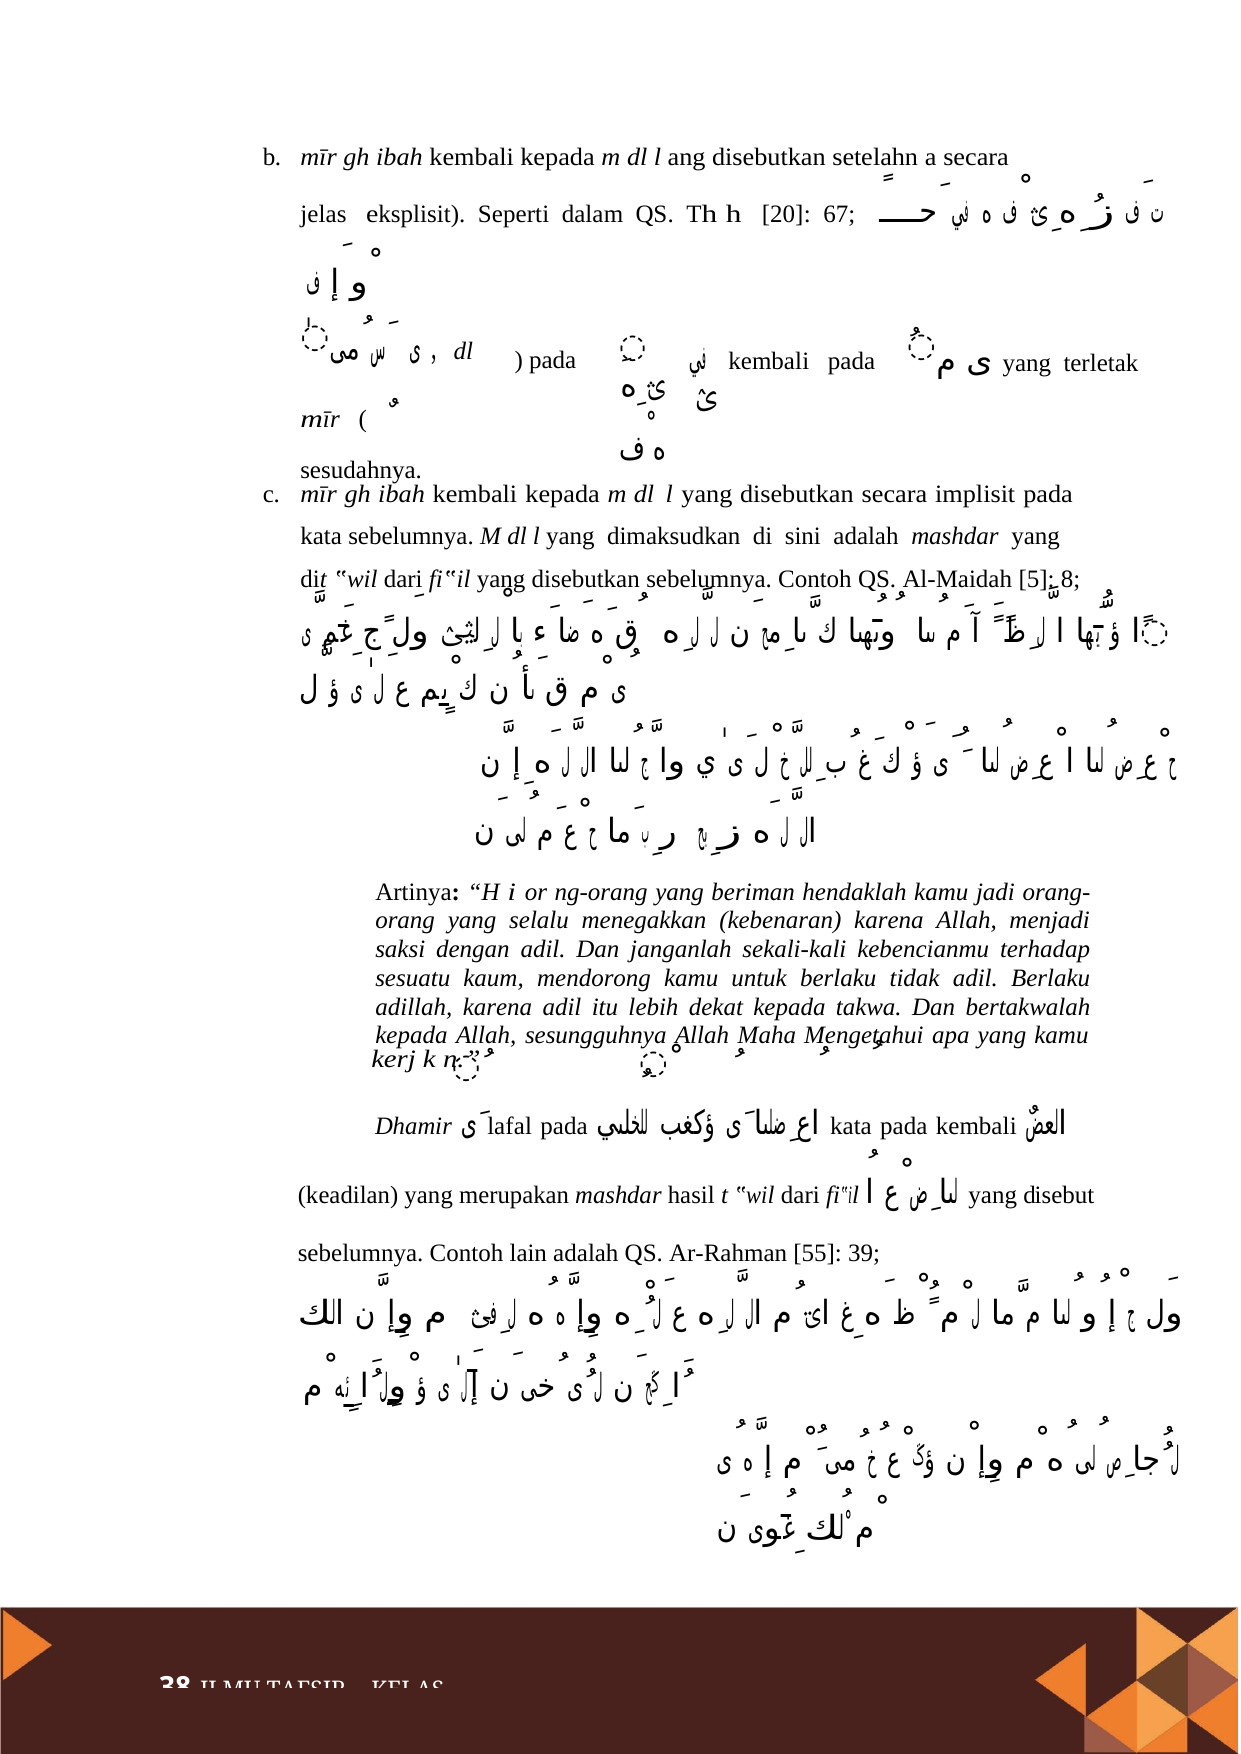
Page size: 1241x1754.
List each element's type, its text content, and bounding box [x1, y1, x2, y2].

subtitle ِؿ ِه ه ْف [619, 321, 666, 467]
text ) pada [514, 345, 586, 373]
text ُى م yang terletak [907, 326, 1184, 379]
text jelas eksplisit). Seperti dalam QS. Th h [20]: 67; ًت َف زُ ِه ِؿ ْف ه في َحـ ْو َإ ف [300, 170, 1184, 301]
text (keadilan) yang merupakan mashdar hasil t ‟wil dari fi‟il ُلىا ِض ْع ا yang disebut sebelumnya. Contoh lain adalah QS. Ar-Rahman [55]: 39; [298, 1148, 1184, 1267]
list mīr gh ibah kembali kepada m dl l ang disebutkan setelahn a secara [263, 148, 1184, 170]
text في kembali pada ؽ [688, 338, 891, 416]
subtitle ًا ؤ ُّيَها ا َّل ِظً ًَ آ َم ُىىا ُوىُهىا ك َّىا ِمح َن ل َّل ِه ُق َه َضا َء با ْل ِلؿؽ وَل ًج ِغَم َّى ُى ْم ق َىأ ُن ك ْىٍم ع َل ٰى ؤ َّل [296, 593, 1184, 714]
text ْ ُ ُ ُ ُ [639, 1060, 1184, 1098]
text ح ْع ِض ُلىا ا ْع ِض ُلىا َُ َى َؤ ْك َغ ُب ِلل َّخ ْل َى ٰي وا َّج ُلىا ال َّل َه ِإ َّن ال َّل َه ز ِبح ر ِب َما ح ْع َم ُلى َن [468, 714, 1184, 859]
text العضٌ kata pada kembali اع ِضلىا َى ؤكغب للخلىي lafal pada َى Dhamir [375, 1098, 1184, 1143]
text kerj k n.” [2, 1049, 480, 1072]
list mīr gh ibah kembali kepada m dl l yang disebutkan secara implisit pada [263, 484, 1184, 507]
text Artinya: “H i or ng-orang yang beriman hendaklah kamu jadi orang- orang yang selalu menegakkan (kebenaran) karena Allah, menjadi saksi dengan adil. Dan janganlah sekali-kali kebencianmu terhadap sesuatu kaum, mendorong kamu untuk berlaku tidak adil. Berlaku adillah, karena adil itu lebih dekat kepada takwa. Dan bertakwalah kepada Allah, sesungguhnya Allah Maha Mengetahui apa yang kamu [375, 877, 1091, 1049]
text kata sebelumnya. M dl l yang dimaksudkan di sini adalah mashdar yang dit ‟wil dari fi‟il yang disebutkan sebelumnya. Contoh QS. Al-Maidah [5]: 8; [300, 507, 1087, 593]
text ل ُُجا ِص ُلى ُه ْم وِإ ْن ؤػ ْع ُخ ُمى َُ ْم إ َّه ُى ْم ْلُك ِغُوى َن [711, 1415, 1184, 1557]
subtitle وَل ج ْإ ُو ُلىا م َّما ل ْم ًُ ْظ َه ِغ اؾ ُم ال َّل ِه ع َل ُْ ِه وِإ َّه ُه ل ِفؿ م وِإ َّن الك َُا ِػح َن ل ُُى ُخى َن إَل ٰى ؤ ْوِل َُا ِئِه ْم [298, 1267, 1184, 1415]
picture [0, 1606, 1239, 1754]
text ٰى َس ُمى , dl mīr ( ٌ sesudahnya. [300, 313, 487, 484]
